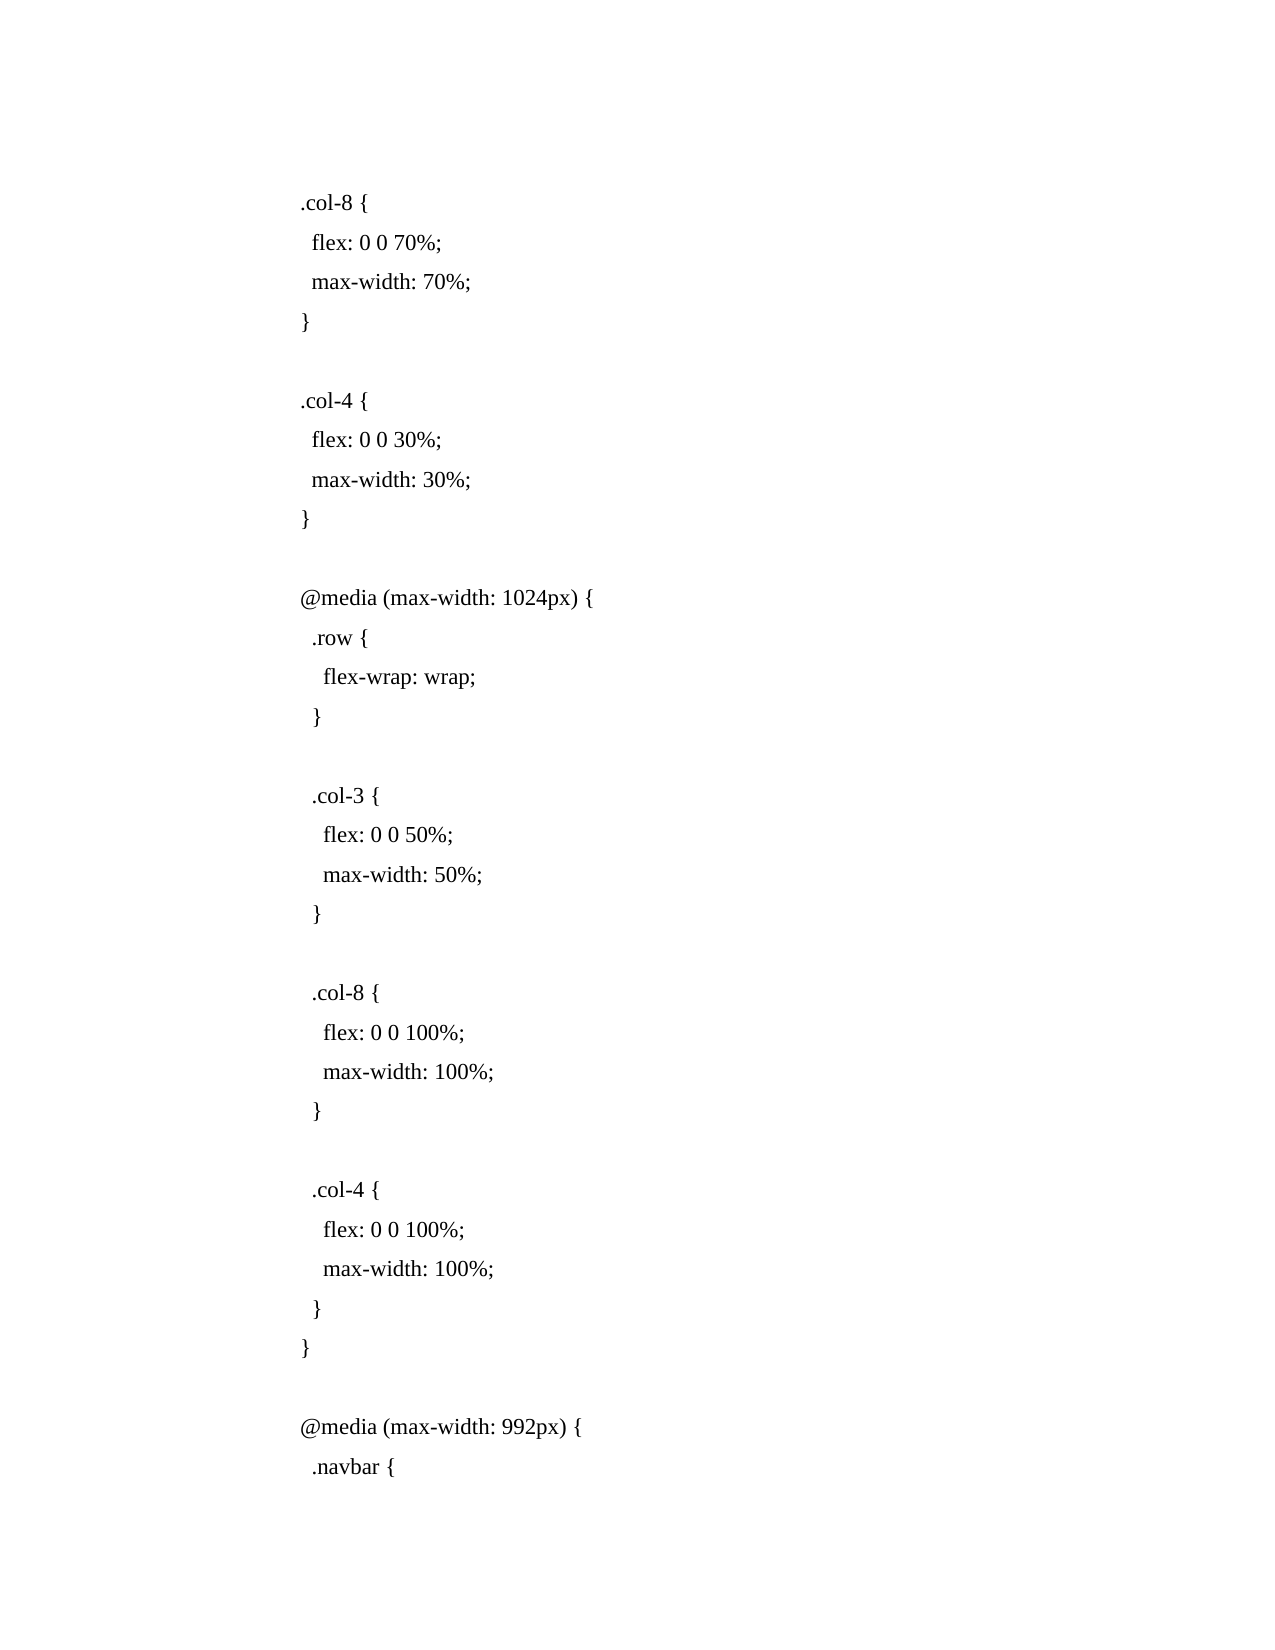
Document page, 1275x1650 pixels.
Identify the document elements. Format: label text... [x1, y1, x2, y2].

list flex: 0 0 30%; [300, 426, 1125, 453]
list .col-4 { [300, 387, 1125, 413]
list max-width: 70%; [300, 268, 1125, 295]
list max-width: 100%; [300, 1058, 1125, 1084]
list .col-3 { [300, 782, 1125, 808]
list @media (max-width: 1024px) { [300, 584, 1125, 611]
list } [300, 703, 1125, 729]
list } [300, 1295, 1125, 1321]
list .col-4 { [300, 1176, 1125, 1203]
list .col-8 { [300, 979, 1125, 1005]
list .row { [300, 624, 1125, 650]
list } [300, 308, 1125, 334]
list flex: 0 0 100%; [300, 1216, 1125, 1242]
list flex: 0 0 100%; [300, 1018, 1125, 1045]
list .navbar { [300, 1453, 1125, 1479]
list } [300, 900, 1125, 926]
list .col-8 { [300, 189, 1125, 216]
list max-width: 30%; [300, 466, 1125, 492]
list @media (max-width: 992px) { [300, 1413, 1125, 1440]
list } [300, 1334, 1125, 1361]
list } [300, 505, 1125, 532]
list flex-wrap: wrap; [300, 663, 1125, 689]
list max-width: 50%; [300, 861, 1125, 887]
list max-width: 100%; [300, 1255, 1125, 1282]
list flex: 0 0 50%; [300, 821, 1125, 847]
list } [300, 1097, 1125, 1124]
list flex: 0 0 70%; [300, 229, 1125, 255]
